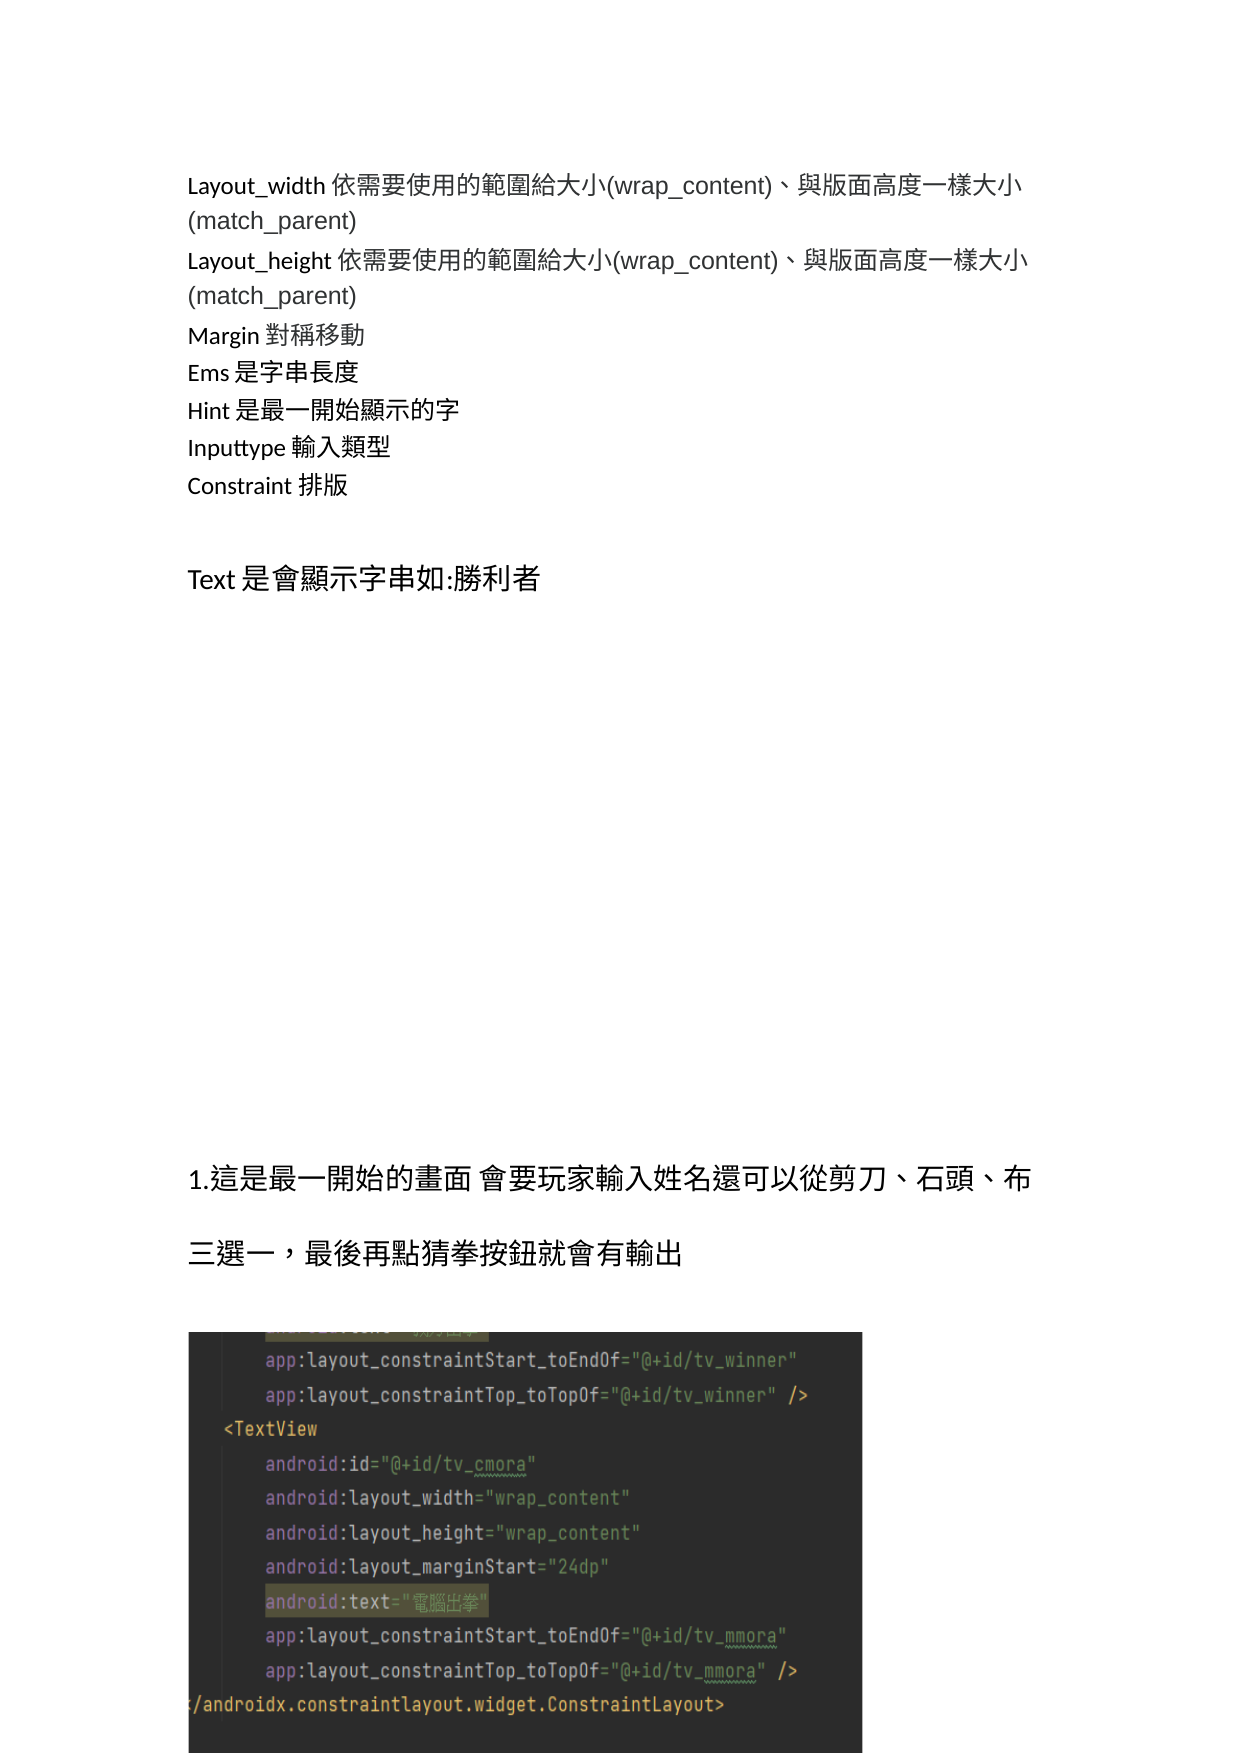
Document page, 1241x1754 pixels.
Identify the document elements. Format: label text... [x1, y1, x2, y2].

text Hint是最一開始顯示的字 [187, 389, 1053, 427]
text 1.這是最一開始的畫面 會要玩家輸入姓名還可以從剪刀、石頭、布三選一，最後再點猜拳按鈕就會有輸出 [187, 1139, 1053, 1289]
text Constraint 排版 [187, 464, 1053, 502]
picture [187, 1332, 862, 1752]
text Layout_height依需要使用的範圍給大小(wrap_content)、與版面高度一樣大小(match_parent) [187, 239, 1053, 314]
text Text是會顯示字串如:勝利者 [187, 539, 1053, 614]
text Ems是字串長度 [187, 352, 1053, 389]
text Margin 對稱移動 [187, 314, 1053, 352]
text Layout_width依需要使用的範圍給大小(wrap_content)、與版面高度一樣大小(match_parent) [187, 164, 1053, 239]
text Inputtype 輸入類型 [187, 427, 1053, 464]
